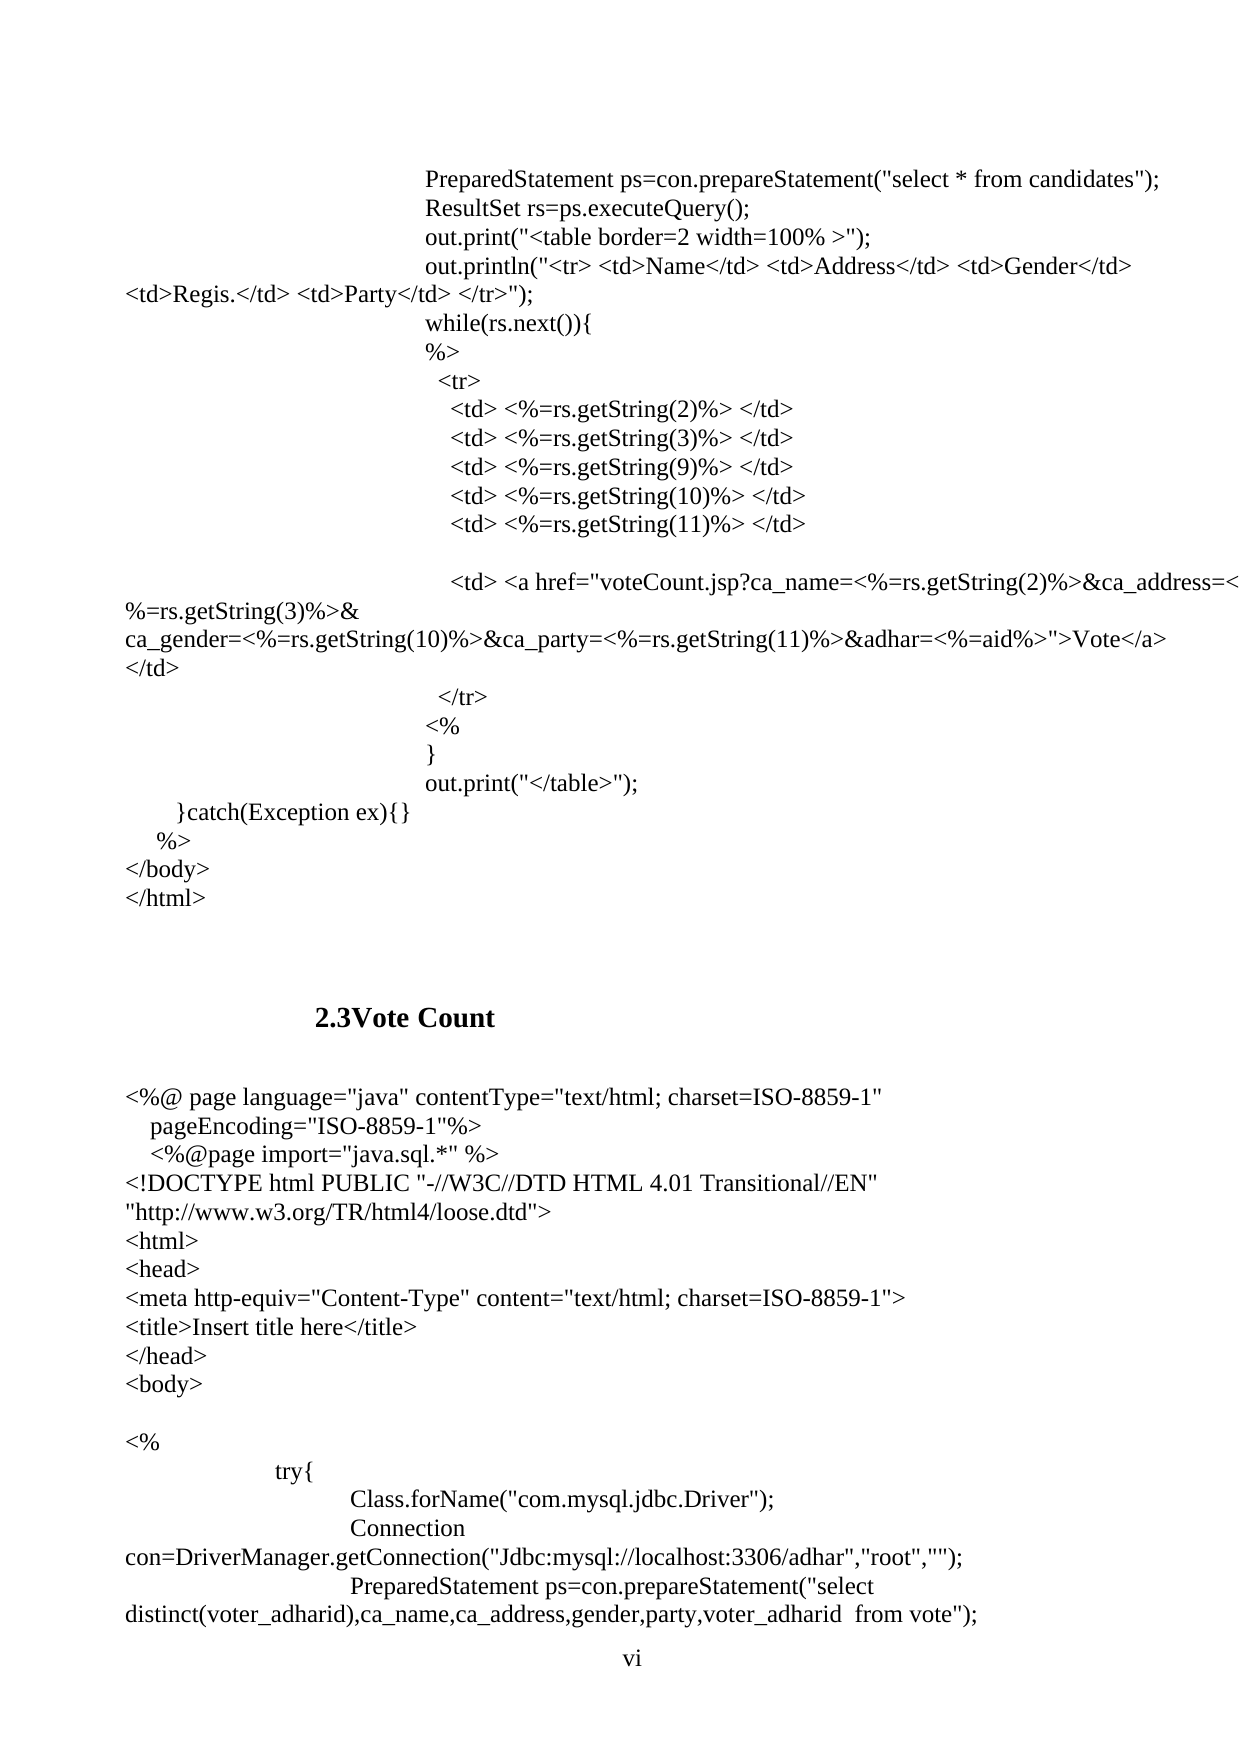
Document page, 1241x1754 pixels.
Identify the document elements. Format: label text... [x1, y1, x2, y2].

text <td> <%=rs.getString(2)%> </td> [125, 394, 1240, 423]
text out.print("</table>"); [125, 768, 1240, 797]
text out.print("<table border=2 width=100% >"); [125, 222, 1240, 251]
text PreparedStatement ps=con.prepareStatement("select distinct(voter_adharid),ca_name,ca_address,gender,party,voter_adharid from vote"); [125, 1571, 1240, 1628]
text <td> <%=rs.getString(11)%> </td> [125, 509, 1240, 538]
text <meta http-equiv="Content-Type" content="text/html; charset=ISO-8859-1"> [125, 1283, 1240, 1312]
text </td> [125, 653, 1240, 682]
text <% [125, 1427, 1240, 1456]
text ResultSet rs=ps.executeQuery(); [125, 193, 1240, 222]
subtitle 2.3Vote Count [314, 1000, 1240, 1034]
text <title>Insert title here</title> [125, 1312, 1240, 1341]
text <td> <%=rs.getString(10)%> </td> [125, 481, 1240, 509]
text </html> [125, 883, 1240, 912]
text <%@page import="java.sql.*" %> [125, 1139, 1240, 1168]
text }catch(Exception ex){} [125, 797, 1240, 826]
text try{ [125, 1456, 1240, 1484]
text <td> <%=rs.getString(9)%> </td> [125, 452, 1240, 481]
text ca_gender=<%=rs.getString(10)%>&ca_party=<%=rs.getString(11)%>&adhar=<%=aid%>">Vote</a> [125, 624, 1240, 653]
text </body> [125, 854, 1240, 883]
text <!DOCTYPE html PUBLIC "-//W3C//DTD HTML 4.01 Transitional//EN" "http://www.w3.org/TR/html4/loose.dtd"> [125, 1168, 1240, 1226]
text <tr> [125, 366, 1240, 394]
text while(rs.next()){ [125, 308, 1240, 337]
text Class.forName("com.mysql.jdbc.Driver"); [125, 1484, 1240, 1513]
text </head> [125, 1341, 1240, 1369]
text <td> <%=rs.getString(3)%> </td> [125, 423, 1240, 452]
text </tr> [125, 682, 1240, 711]
text %> [125, 337, 1240, 366]
text pageEncoding="ISO-8859-1"%> [125, 1111, 1240, 1139]
text <%@ page language="java" contentType="text/html; charset=ISO-8859-1" [125, 1082, 1240, 1111]
text Connection con=DriverManager.getConnection("Jdbc:mysql://localhost:3306/adhar","root",""); [125, 1513, 1240, 1571]
text <body> [125, 1369, 1240, 1398]
text <head> [125, 1254, 1240, 1283]
text PreparedStatement ps=con.prepareStatement("select * from candidates"); [125, 164, 1240, 193]
text <html> [125, 1226, 1240, 1254]
text <td> <a href="voteCount.jsp?ca_name=<%=rs.getString(2)%>&ca_address=<%=rs.getString(3)%>& [125, 567, 1240, 624]
text out.println("<tr> <td>Name</td> <td>Address</td> <td>Gender</td> <td>Regis.</td> <td>Party</td> </tr>"); [125, 251, 1240, 308]
text } [125, 739, 1240, 768]
text %> [125, 826, 1240, 854]
text <% [125, 711, 1240, 739]
